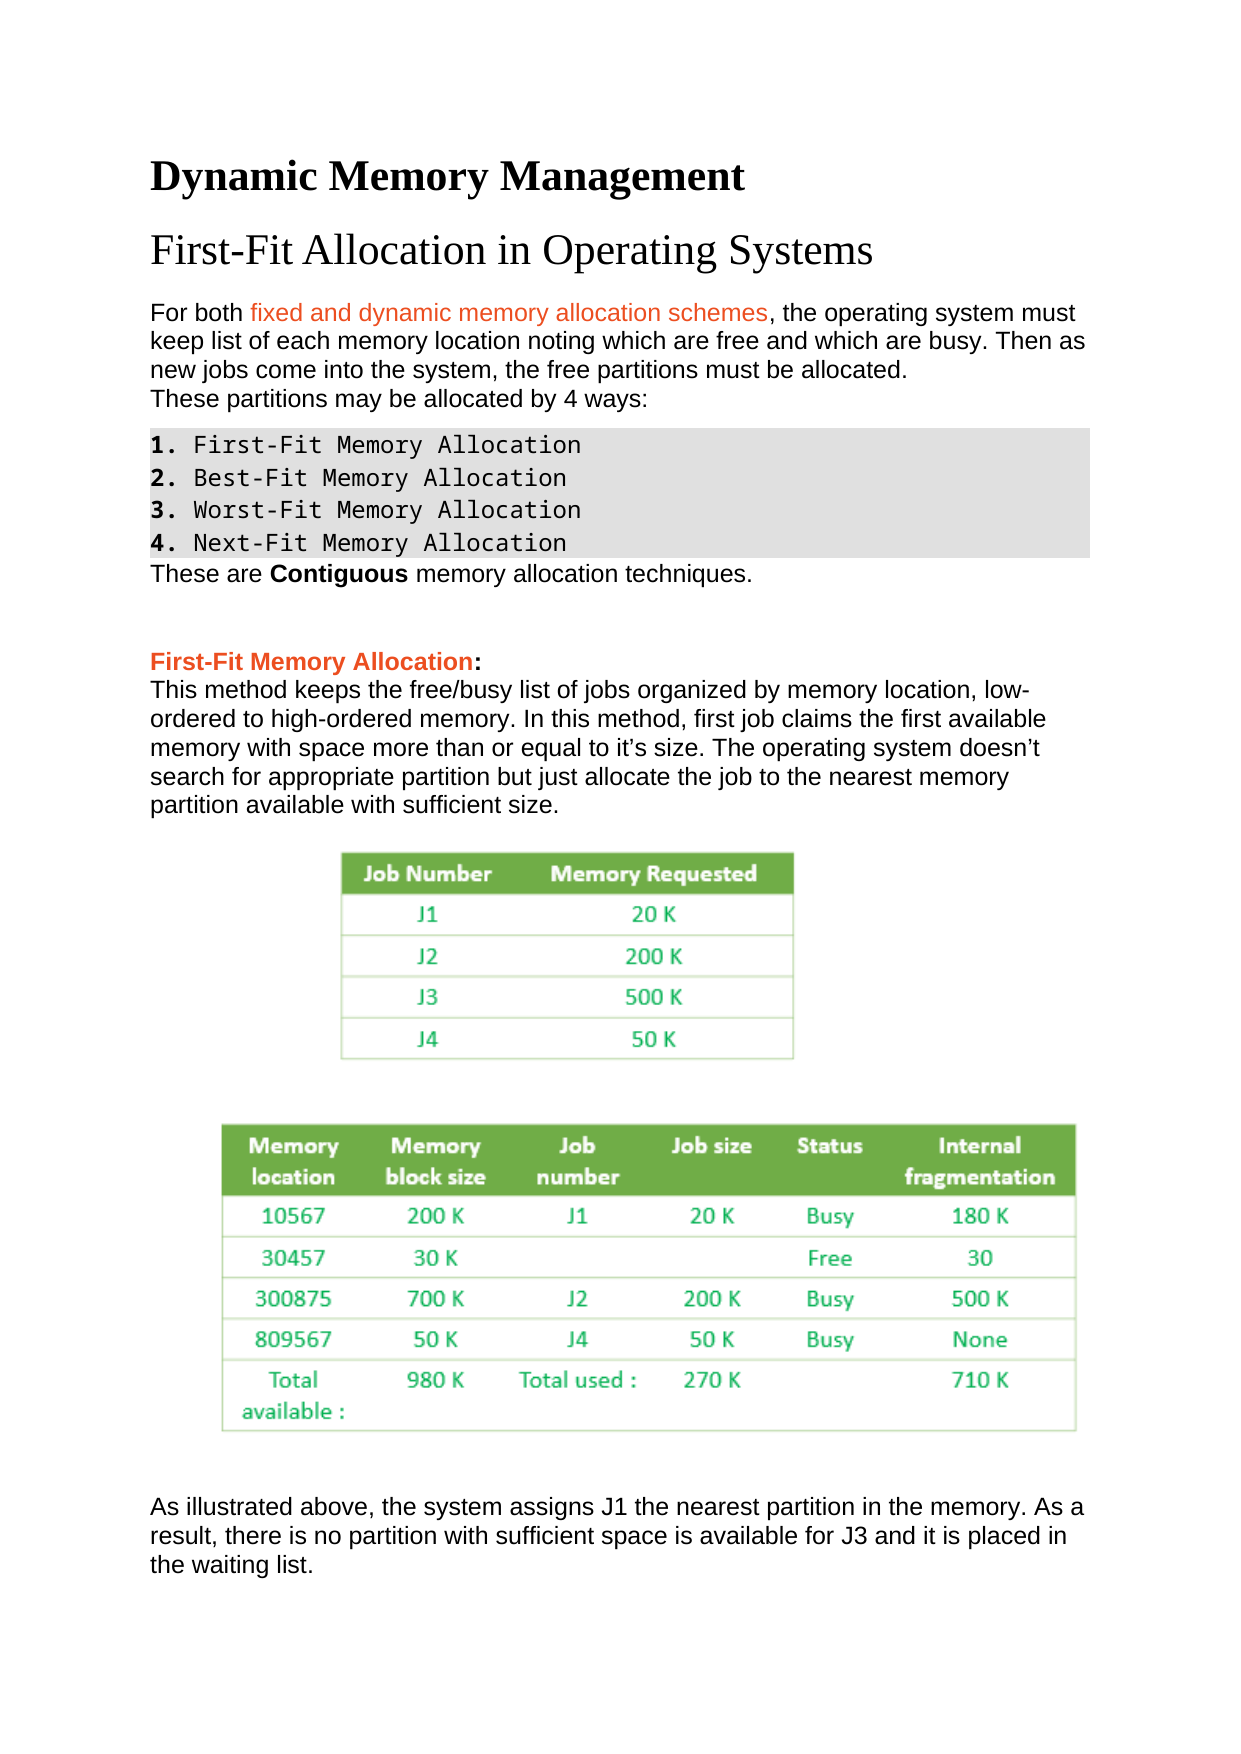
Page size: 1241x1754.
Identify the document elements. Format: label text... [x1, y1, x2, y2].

text These partitions may be allocated by 4 ways: [150, 384, 1090, 412]
text As illustrated above, the system assigns J1 the nearest partition in the memory. As a result, there is no partition with sufficient space is available for J3 and it is placed in the waiting list. [150, 1492, 1090, 1578]
text First-Fit Memory Allocation: This method keeps the free/busy list of jobs organized by memory location, low-ordered to high-ordered memory. In this method, first job claims the first available memory with space more than or equal to it’s size. The operating system doesn’t search for appropriate partition but just allocate the job to the nearest memory partition available with sufficient size. [150, 647, 1090, 819]
text 1. First-Fit Memory Allocation [150, 428, 1090, 461]
text Dynamic Memory Management [150, 150, 1090, 200]
text First-Fit Allocation in Operating Systems [150, 224, 1090, 274]
picture [150, 819, 1146, 1477]
text 2. Best-Fit Memory Allocation [150, 461, 1090, 493]
text These are Contiguous memory allocation techniques. [150, 558, 1090, 587]
text For both fixed and dynamic memory allocation schemes, the operating system must keep list of each memory location noting which are free and which are busy. Then as new jobs come into the system, the free partitions must be allocated. [150, 297, 1090, 384]
text 3. Worst-Fit Memory Allocation [150, 493, 1090, 526]
text 4. Next-Fit Memory Allocation [150, 526, 1090, 558]
